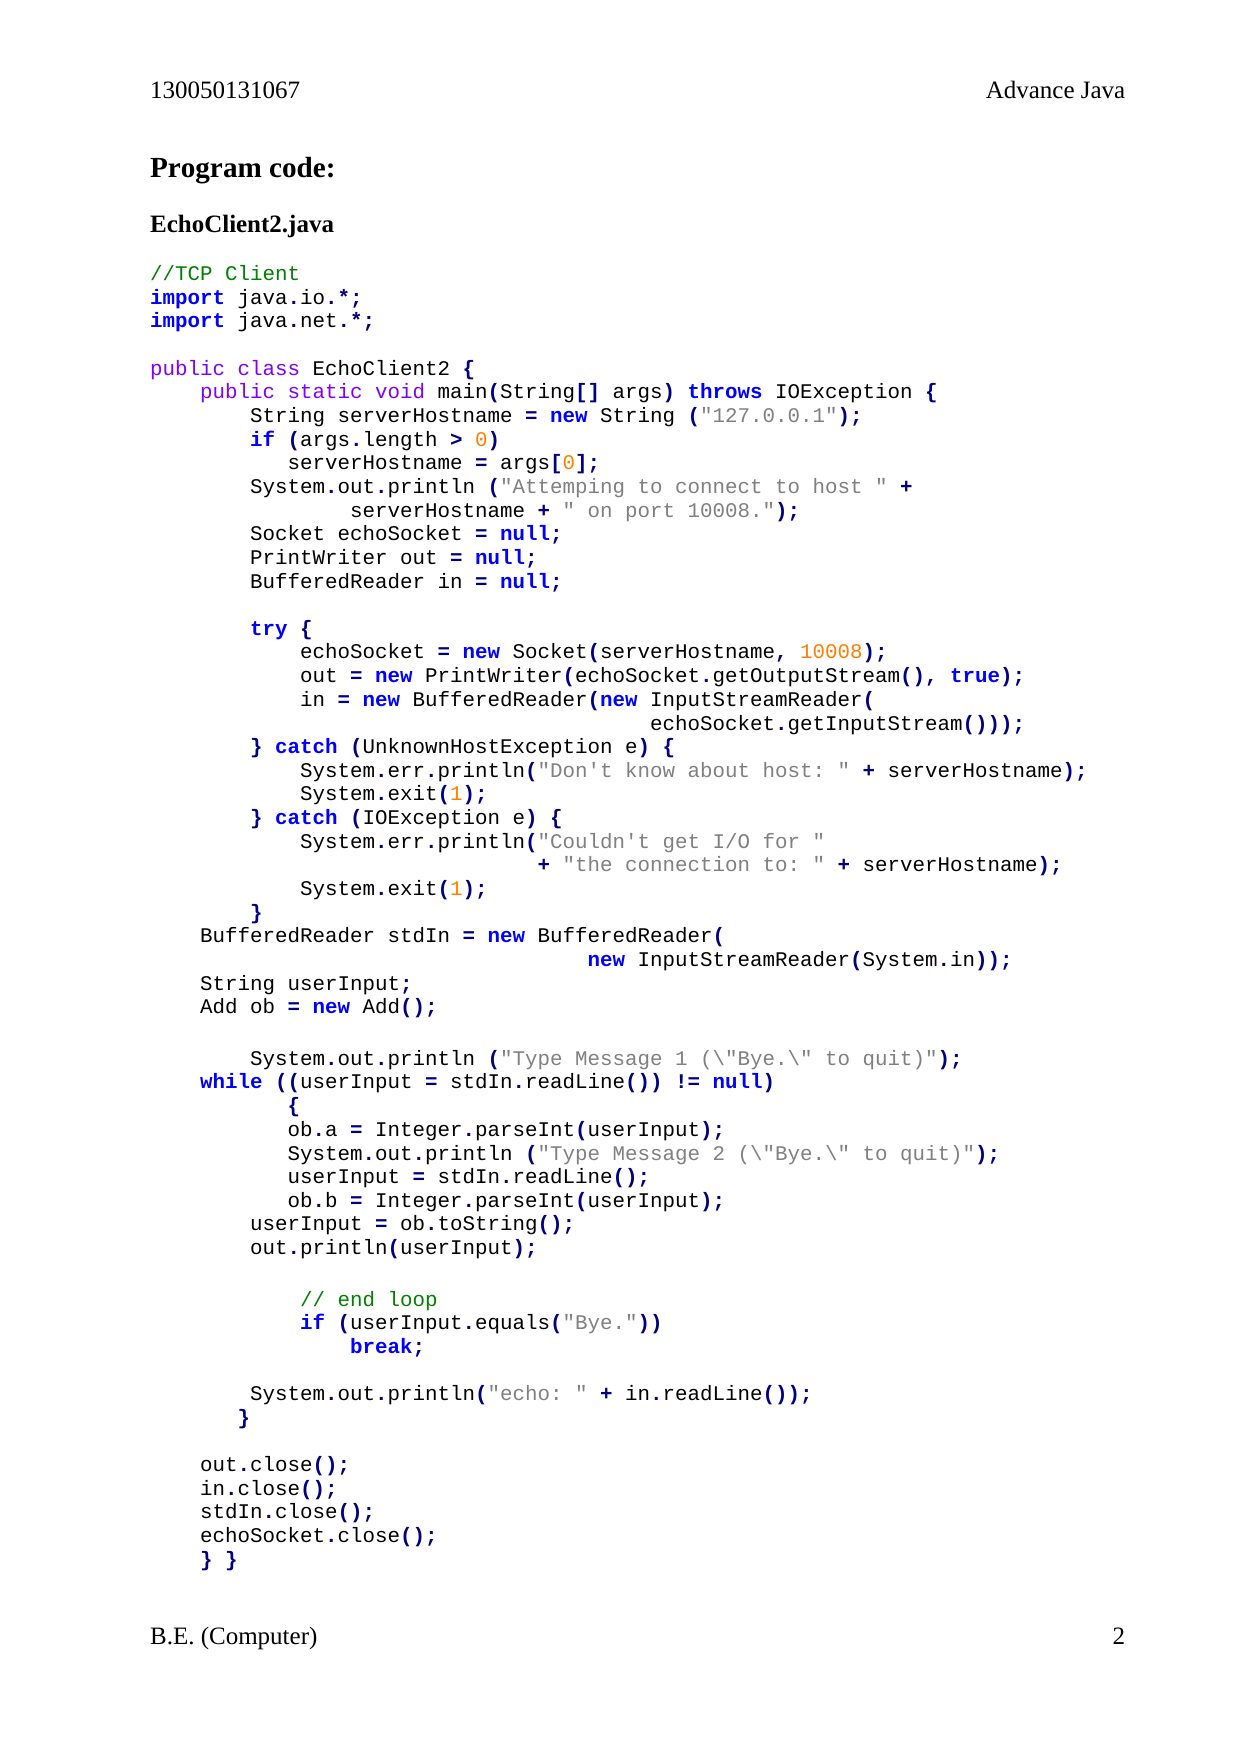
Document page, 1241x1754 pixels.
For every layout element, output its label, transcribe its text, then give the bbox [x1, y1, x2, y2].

text System.err.println("Couldn't get I/O for " [150, 831, 1090, 854]
text + "the connection to: " + serverHostname); [150, 854, 1090, 878]
text out.println(userInput); [150, 1237, 1090, 1261]
text Socket echoSocket = null; [150, 523, 1090, 547]
text BufferedReader stdIn = new BufferedReader( [150, 925, 1090, 949]
text System.out.println ("Attemping to connect to host " + [150, 476, 1090, 500]
text System.exit(1); [150, 783, 1090, 807]
text if (args.length > 0) [150, 429, 1090, 452]
text Program code: [150, 150, 1090, 183]
text System.exit(1); [150, 878, 1090, 902]
text public class EchoClient2 { [150, 358, 1090, 381]
text Add ob = new Add(); [150, 996, 1090, 1020]
text // end loop [150, 1289, 1090, 1312]
text BufferedReader in = null; [150, 571, 1090, 594]
text } [150, 902, 1090, 925]
text while ((userInput = stdIn.readLine()) != null) [150, 1072, 1090, 1095]
text PrintWriter out = null; [150, 547, 1090, 571]
text break; [150, 1336, 1090, 1360]
text serverHostname = args[0]; [150, 452, 1090, 476]
text } catch (IOException e) { [150, 807, 1090, 831]
text stdIn.close(); [150, 1502, 1090, 1525]
text String userInput; [150, 973, 1090, 996]
text echoSocket.getInputStream())); [150, 712, 1090, 736]
text System.out.println ("Type Message 1 (\"Bye.\" to quit)"); [150, 1048, 1090, 1072]
text new InputStreamReader(System.in)); [150, 949, 1090, 973]
text //TCP Client [150, 263, 1090, 287]
text in.close(); [150, 1478, 1090, 1502]
text System.err.println("Don't know about host: " + serverHostname); [150, 760, 1090, 783]
text import java.io.*; [150, 287, 1090, 311]
text import java.net.*; [150, 311, 1090, 334]
text } catch (UnknownHostException e) { [150, 736, 1090, 760]
text echoSocket = new Socket(serverHostname, 10008); [150, 642, 1090, 665]
text System.out.println("echo: " + in.readLine()); [150, 1383, 1090, 1407]
text try { [150, 618, 1090, 642]
text out.close(); [150, 1454, 1090, 1478]
text } } [150, 1549, 1090, 1572]
text String serverHostname = new String ("127.0.0.1"); [150, 405, 1090, 429]
text out = new PrintWriter(echoSocket.getOutputStream(), true); [150, 665, 1090, 689]
text serverHostname + " on port 10008."); [150, 500, 1090, 523]
text ob.b = Integer.parseInt(userInput); [150, 1190, 1090, 1213]
text if (userInput.equals("Bye.")) [150, 1312, 1090, 1336]
text EchoClient2.java [150, 209, 1090, 238]
text ob.a = Integer.parseInt(userInput); [150, 1119, 1090, 1142]
text in = new BufferedReader(new InputStreamReader( [150, 689, 1090, 712]
text public static void main(String[] args) throws IOException { [150, 381, 1090, 405]
text { [150, 1095, 1090, 1119]
text echoSocket.close(); [150, 1525, 1090, 1549]
text System.out.println ("Type Message 2 (\"Bye.\" to quit)"); [150, 1142, 1090, 1166]
text userInput = stdIn.readLine(); [150, 1166, 1090, 1190]
text userInput = ob.toString(); [150, 1213, 1090, 1237]
text } [150, 1407, 1090, 1431]
